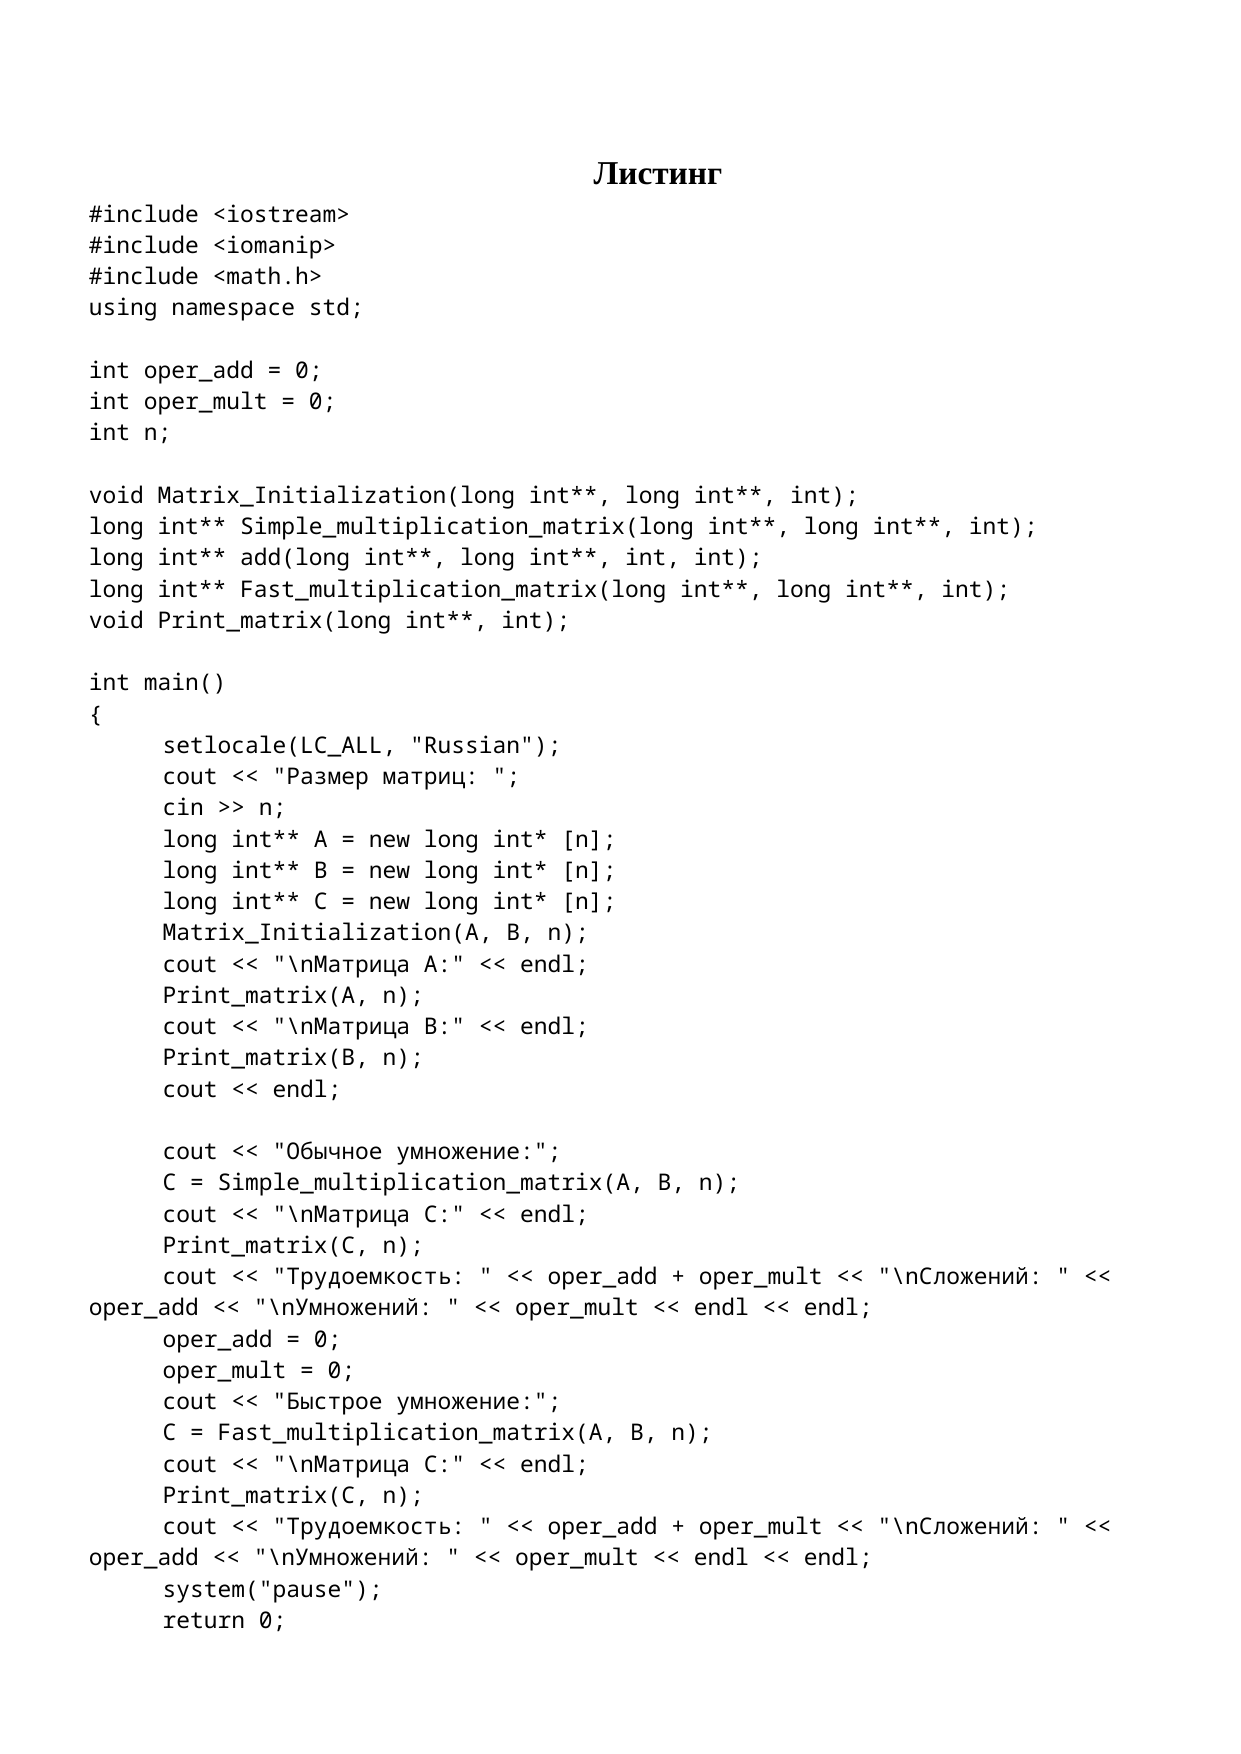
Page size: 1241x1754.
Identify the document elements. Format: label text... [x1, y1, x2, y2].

text long int** B = new long int* [n]; [89, 854, 1152, 885]
text system("pause"); [89, 1572, 1152, 1604]
text int main() [89, 666, 1152, 697]
text long int** Simple_multiplication_matrix(long int**, long int**, int); [89, 510, 1152, 541]
text int oper_mult = 0; [89, 385, 1152, 416]
text #include <iomanip> [89, 229, 1152, 260]
text int n; [89, 416, 1152, 447]
text #include <iostream> [89, 197, 1152, 229]
text cout << "\nМатрица A:" << endl; [89, 947, 1152, 979]
text { [89, 697, 1152, 729]
text long int** C = new long int* [n]; [89, 885, 1152, 916]
text setlocale(LC_ALL, "Russian"); [89, 729, 1152, 760]
text cout << "\nМатрица B:" << endl; [89, 1010, 1152, 1041]
text long int** A = new long int* [n]; [89, 822, 1152, 854]
text oper_mult = 0; [89, 1354, 1152, 1385]
text cin >> n; [89, 791, 1152, 822]
text Print_matrix(C, n); [89, 1229, 1152, 1260]
text C = Simple_multiplication_matrix(A, B, n); [89, 1166, 1152, 1197]
text long int** Fast_multiplication_matrix(long int**, long int**, int); [89, 572, 1152, 604]
text long int** add(long int**, long int**, int, int); [89, 541, 1152, 572]
text return 0; [89, 1604, 1152, 1635]
text cout << endl; [89, 1072, 1152, 1104]
text int oper_add = 0; [89, 354, 1152, 385]
text cout << "Трудоемкость: " << oper_add + oper_mult << "\nСложений: " << oper_add << "\nУмножений: " << oper_mult << endl << endl; [89, 1260, 1152, 1322]
text Print_matrix(C, n); [89, 1479, 1152, 1510]
text oper_add = 0; [89, 1322, 1152, 1354]
text cout << "Трудоемкость: " << oper_add + oper_mult << "\nСложений: " << oper_add << "\nУмножений: " << oper_mult << endl << endl; [89, 1510, 1152, 1572]
text void Matrix_Initialization(long int**, long int**, int); [89, 479, 1152, 510]
text cout << "Обычное умножение:"; [89, 1135, 1152, 1166]
text cout << "\nМатрица C:" << endl; [89, 1447, 1152, 1479]
text #include <math.h> [89, 260, 1152, 291]
text Print_matrix(B, n); [89, 1041, 1152, 1072]
text Matrix_Initialization(A, B, n); [89, 916, 1152, 947]
text using namespace std; [89, 291, 1152, 322]
text cout << "Быстрое умножение:"; [89, 1385, 1152, 1416]
text cout << "\nМатрица C:" << endl; [89, 1197, 1152, 1229]
text Print_matrix(A, n); [89, 979, 1152, 1010]
text void Print_matrix(long int**, int); [89, 604, 1152, 635]
text C = Fast_multiplication_matrix(A, B, n); [89, 1416, 1152, 1447]
text cout << "Размер матриц: "; [89, 760, 1152, 791]
subtitle Листинг [164, 153, 1152, 192]
